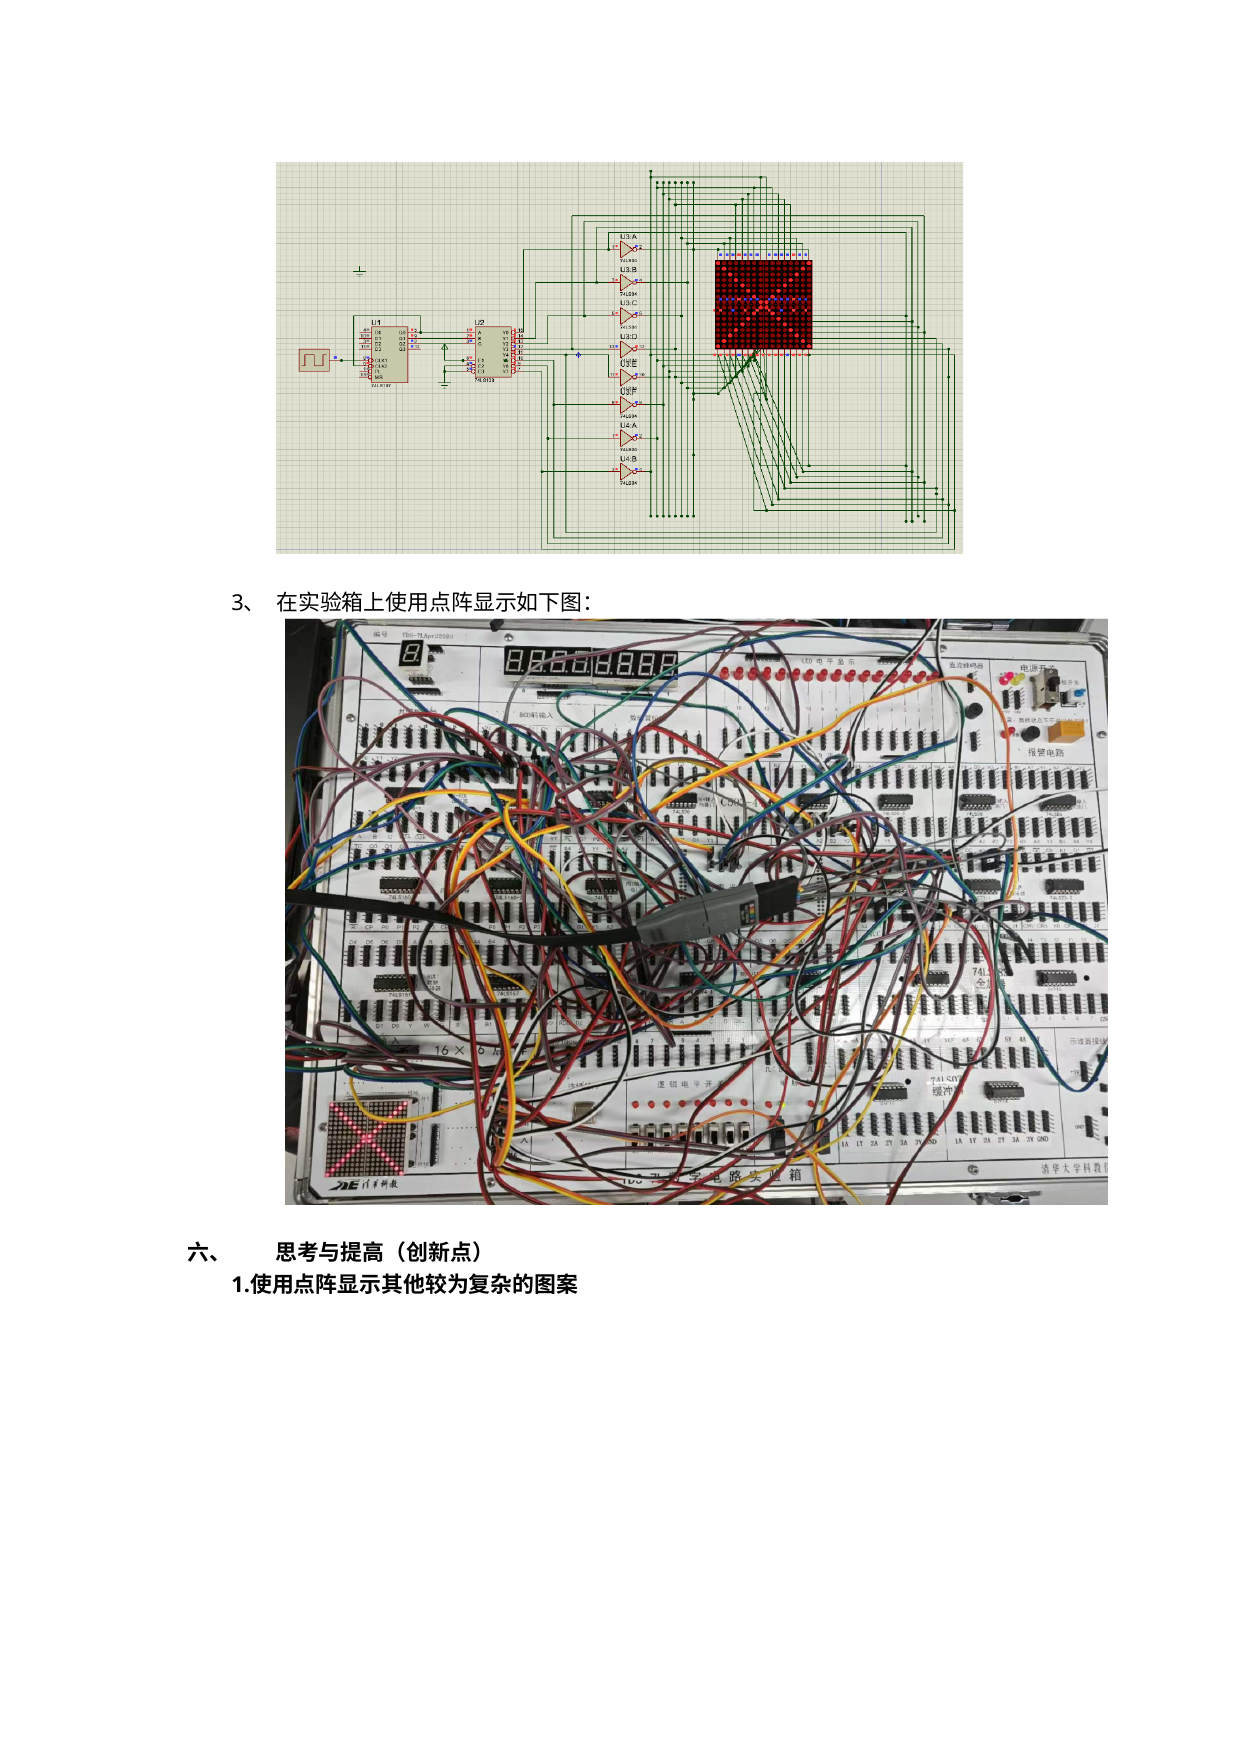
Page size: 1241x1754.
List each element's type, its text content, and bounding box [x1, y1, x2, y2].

picture [286, 619, 1108, 1205]
list 在实验箱上使用点阵显示如下图： [231, 584, 1053, 617]
list 思考与提高（创新点） [187, 1234, 1053, 1267]
picture [276, 162, 964, 554]
list 1.使用点阵显示其他较为复杂的图案 [231, 1267, 1053, 1299]
